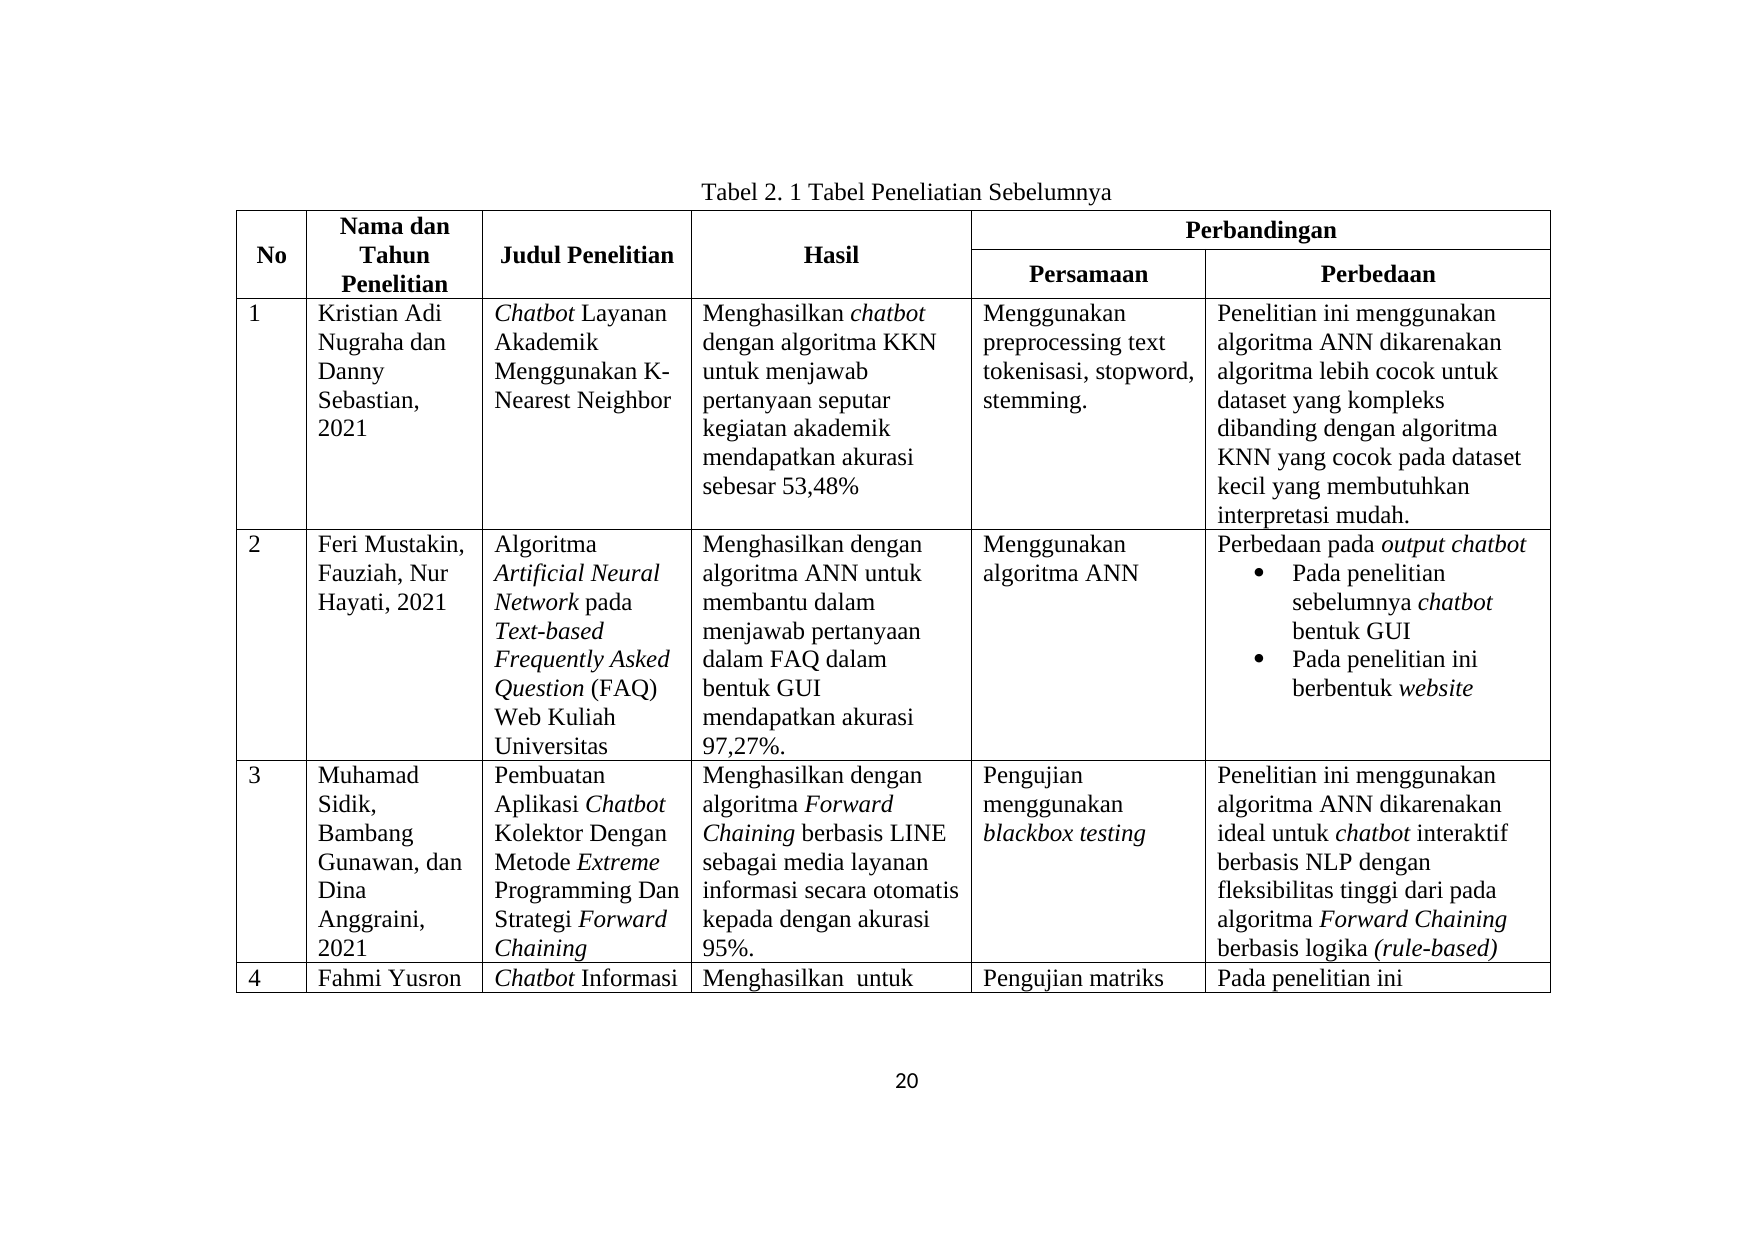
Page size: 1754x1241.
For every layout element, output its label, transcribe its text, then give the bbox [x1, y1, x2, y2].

table_cell Pengujian menggunakan blackbox testing [972, 761, 1205, 962]
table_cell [692, 963, 971, 992]
table_cell Feri Mustakin, Fauziah, Nur Hayati, 2021 [307, 530, 482, 759]
table_cell 1 [237, 299, 306, 528]
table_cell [307, 963, 482, 992]
table_cell Menggunakan algoritma ANN [972, 530, 1205, 759]
text Tabel 2. 1 Tabel Peneliatian Sebelumnya [236, 177, 1577, 206]
table_cell Muhamad Sidik, Bambang Gunawan, dan Dina Anggraini, 2021 [307, 761, 482, 962]
table_header Perbandingan [972, 211, 1550, 249]
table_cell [483, 963, 691, 992]
table_header Nama dan Tahun Penelitian [307, 211, 482, 297]
table_cell Chatbot Layanan Akademik Menggunakan K-Nearest Neighbor [483, 299, 691, 528]
table_header No [237, 211, 306, 297]
table_cell Menghasilkan dengan algoritma ANN untuk membantu dalam menjawab pertanyaan dalam FAQ dalam bentuk GUI mendapatkan akurasi 97,27%. [692, 530, 971, 759]
table_header Judul Penelitian [483, 211, 691, 297]
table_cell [1206, 963, 1550, 992]
table_cell Menggunakan preprocessing text tokenisasi, stopword, stemming. [972, 299, 1205, 528]
table_cell Persamaan [972, 250, 1205, 297]
table_cell Algoritma Artificial Neural Network pada Text-based Frequently Asked Question (FAQ) Web Kuliah Universitas [483, 530, 691, 759]
table_cell Perbedaan pada output chatbot Pada penelitian sebelumnya chatbot bentuk GUI Pada penelitian ini berbentuk website [1206, 530, 1550, 759]
table_cell Penelitian ini menggunakan algoritma ANN dikarenakan ideal untuk chatbot interaktif berbasis NLP dengan fleksibilitas tinggi dari pada algoritma Forward Chaining berbasis logika (rule-based) [1206, 761, 1550, 962]
table_cell 2 [237, 530, 306, 759]
table_cell Pembuatan Aplikasi Chatbot Kolektor Dengan Metode Extreme Programming Dan Strategi Forward Chaining [483, 761, 691, 962]
table_cell Menghasilkan chatbot dengan algoritma KKN untuk menjawab pertanyaan seputar kegiatan akademik mendapatkan akurasi sebesar 53,48% [692, 299, 971, 528]
table_cell 3 [237, 761, 306, 962]
table_cell 4 [237, 963, 306, 992]
table_header Hasil [692, 211, 971, 297]
table_cell Kristian Adi Nugraha dan Danny Sebastian, 2021 [307, 299, 482, 528]
table_cell Menghasilkan dengan algoritma Forward Chaining berbasis LINE sebagai media layanan informasi secara otomatis kepada dengan akurasi 95%. [692, 761, 971, 962]
table_cell Penelitian ini menggunakan algoritma ANN dikarenakan algoritma lebih cocok untuk dataset yang kompleks dibanding dengan algoritma KNN yang cocok pada dataset kecil yang membutuhkan interpretasi mudah. [1206, 299, 1550, 528]
table_cell Perbedaan [1206, 250, 1550, 297]
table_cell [972, 963, 1205, 992]
